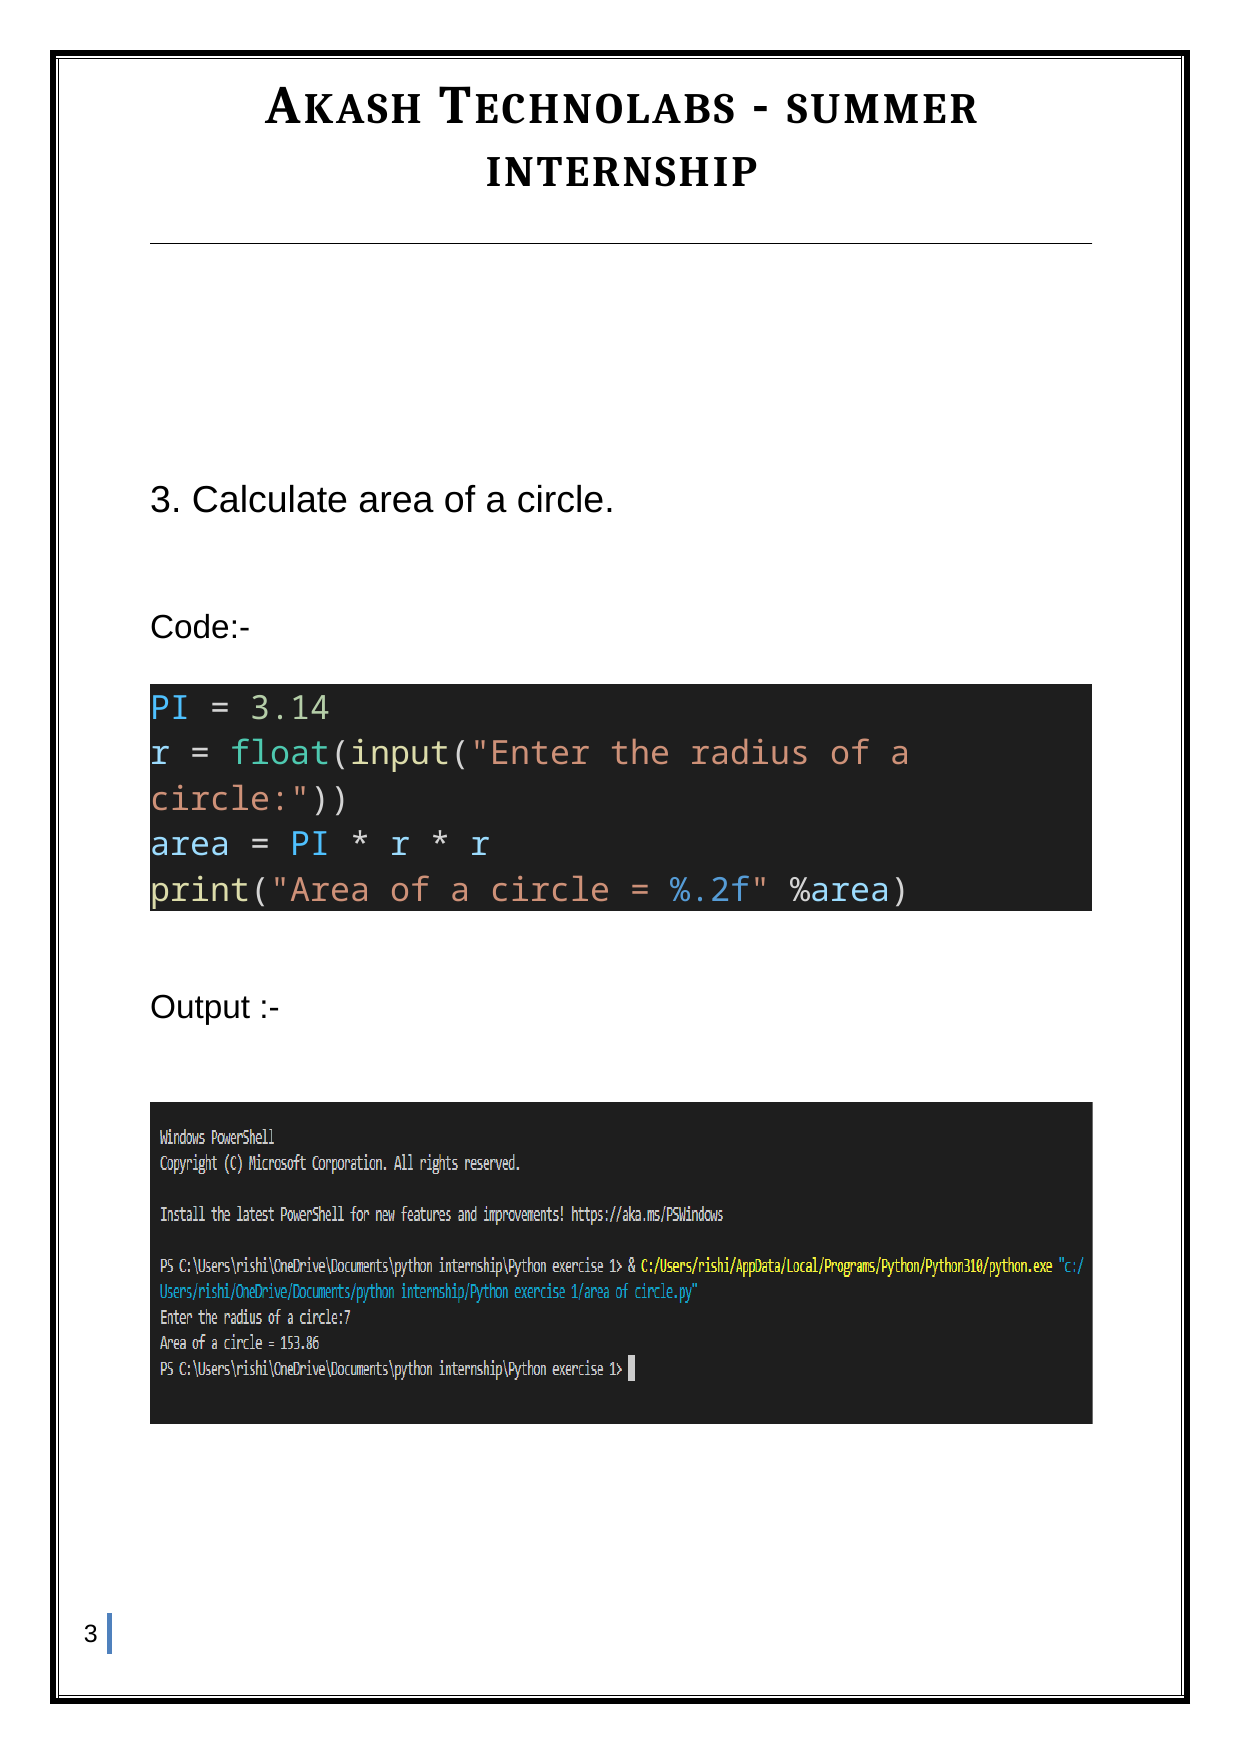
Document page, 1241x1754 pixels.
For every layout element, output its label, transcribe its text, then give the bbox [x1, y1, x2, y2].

text r = float(input("Enter the radius of a circle:")) [150, 729, 1092, 820]
text PI = 3.14 [150, 684, 1092, 729]
text 3. Calculate area of a circle. [150, 477, 1092, 521]
text Output :- [150, 988, 1092, 1026]
picture [150, 1102, 1093, 1424]
text print("Area of a circle = %.2f" %area) [150, 865, 1092, 911]
text Code:- [150, 607, 1092, 645]
text area = PI * r * r [150, 820, 1092, 865]
